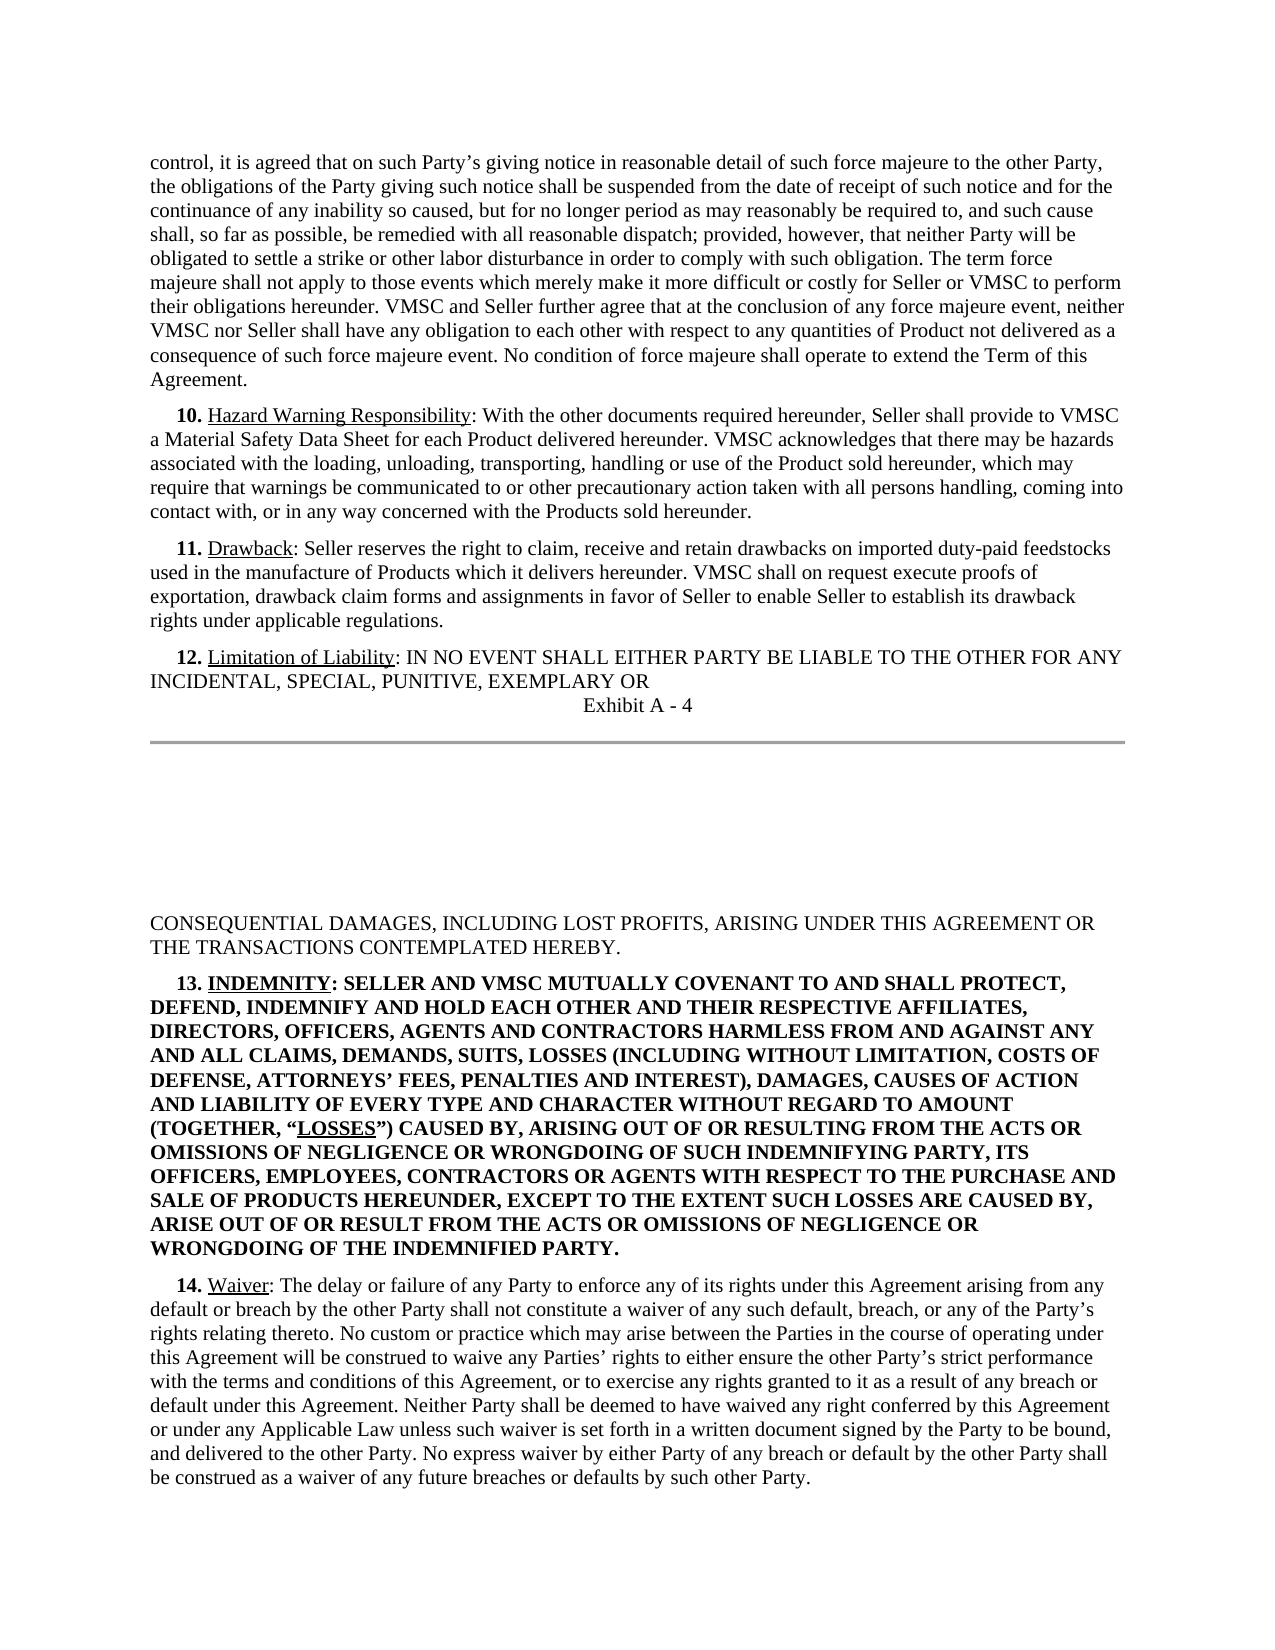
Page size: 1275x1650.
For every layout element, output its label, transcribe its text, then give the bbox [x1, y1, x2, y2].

text 11. Drawback: Seller reserves the right to claim, receive and retain drawbacks on imported duty-paid feedstocks used in the manufacture of Products which it delivers hereunder. VMSC shall on request execute proofs of exportation, drawback claim forms and assignments in favor of Seller to enable Seller to establish its drawback rights under applicable regulations. [150, 536, 1125, 632]
text CONSEQUENTIAL DAMAGES, INCLUDING LOST PROFITS, ARISING UNDER THIS AGREEMENT OR THE TRANSACTIONS CONTEMPLATED HEREBY. [150, 911, 1125, 959]
text 13. INDEMNITY: SELLER AND VMSC MUTUALLY COVENANT TO AND SHALL PROTECT, DEFEND, INDEMNIFY AND HOLD EACH OTHER AND THEIR RESPECTIVE AFFILIATES, DIRECTORS, OFFICERS, AGENTS AND CONTRACTORS HARMLESS FROM AND AGAINST ANY AND ALL CLAIMS, DEMANDS, SUITS, LOSSES (INCLUDING WITHOUT LIMITATION, COSTS OF DEFENSE, ATTORNEYS’ FEES, PENALTIES AND INTEREST), DAMAGES, CAUSES OF ACTION AND LIABILITY OF EVERY TYPE AND CHARACTER WITHOUT REGARD TO AMOUNT (TOGETHER, “LOSSES”) CAUSED BY, ARISING OUT OF OR RESULTING FROM THE ACTS OR OMISSIONS OF NEGLIGENCE OR WRONGDOING OF SUCH INDEMNIFYING PARTY, ITS OFFICERS, EMPLOYEES, CONTRACTORS OR AGENTS WITH RESPECT TO THE PURCHASE AND SALE OF PRODUCTS HEREUNDER, EXCEPT TO THE EXTENT SUCH LOSSES ARE CAUSED BY, ARISE OUT OF OR RESULT FROM THE ACTS OR OMISSIONS OF NEGLIGENCE OR WRONGDOING OF THE INDEMNIFIED PARTY. [150, 971, 1125, 1260]
text 12. Limitation of Liability: IN NO EVENT SHALL EITHER PARTY BE LIABLE TO THE OTHER FOR ANY INCIDENTAL, SPECIAL, PUNITIVE, EXEMPLARY OR [150, 645, 1125, 693]
text 10. Hazard Warning Responsibility: With the other documents required hereunder, Seller shall provide to VMSC a Material Safety Data Sheet for each Product delivered hereunder. VMSC acknowledges that there may be hazards associated with the loading, unloading, transporting, handling or use of the Product sold hereunder, which may require that warnings be communicated to or other precautionary action taken with all persons handling, coming into contact with, or in any way concerned with the Products sold hereunder. [150, 403, 1125, 523]
text 14. Waiver: The delay or failure of any Party to enforce any of its rights under this Agreement arising from any default or breach by the other Party shall not constitute a waiver of any such default, breach, or any of the Party’s rights relating thereto. No custom or practice which may arise between the Parties in the course of operating under this Agreement will be construed to waive any Parties’ rights to either ensure the other Party’s strict performance with the terms and conditions of this Agreement, or to exercise any rights granted to it as a result of any breach or default under this Agreement. Neither Party shall be deemed to have waived any right conferred by this Agreement or under any Applicable Law unless such waiver is set forth in a written document signed by the Party to be bound, and delivered to the other Party. No express waiver by either Party of any breach or default by the other Party shall be construed as a waiver of any future breaches or defaults by such other Party. [150, 1272, 1125, 1489]
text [150, 150, 1125, 391]
text Exhibit A - 4 [150, 693, 1125, 717]
